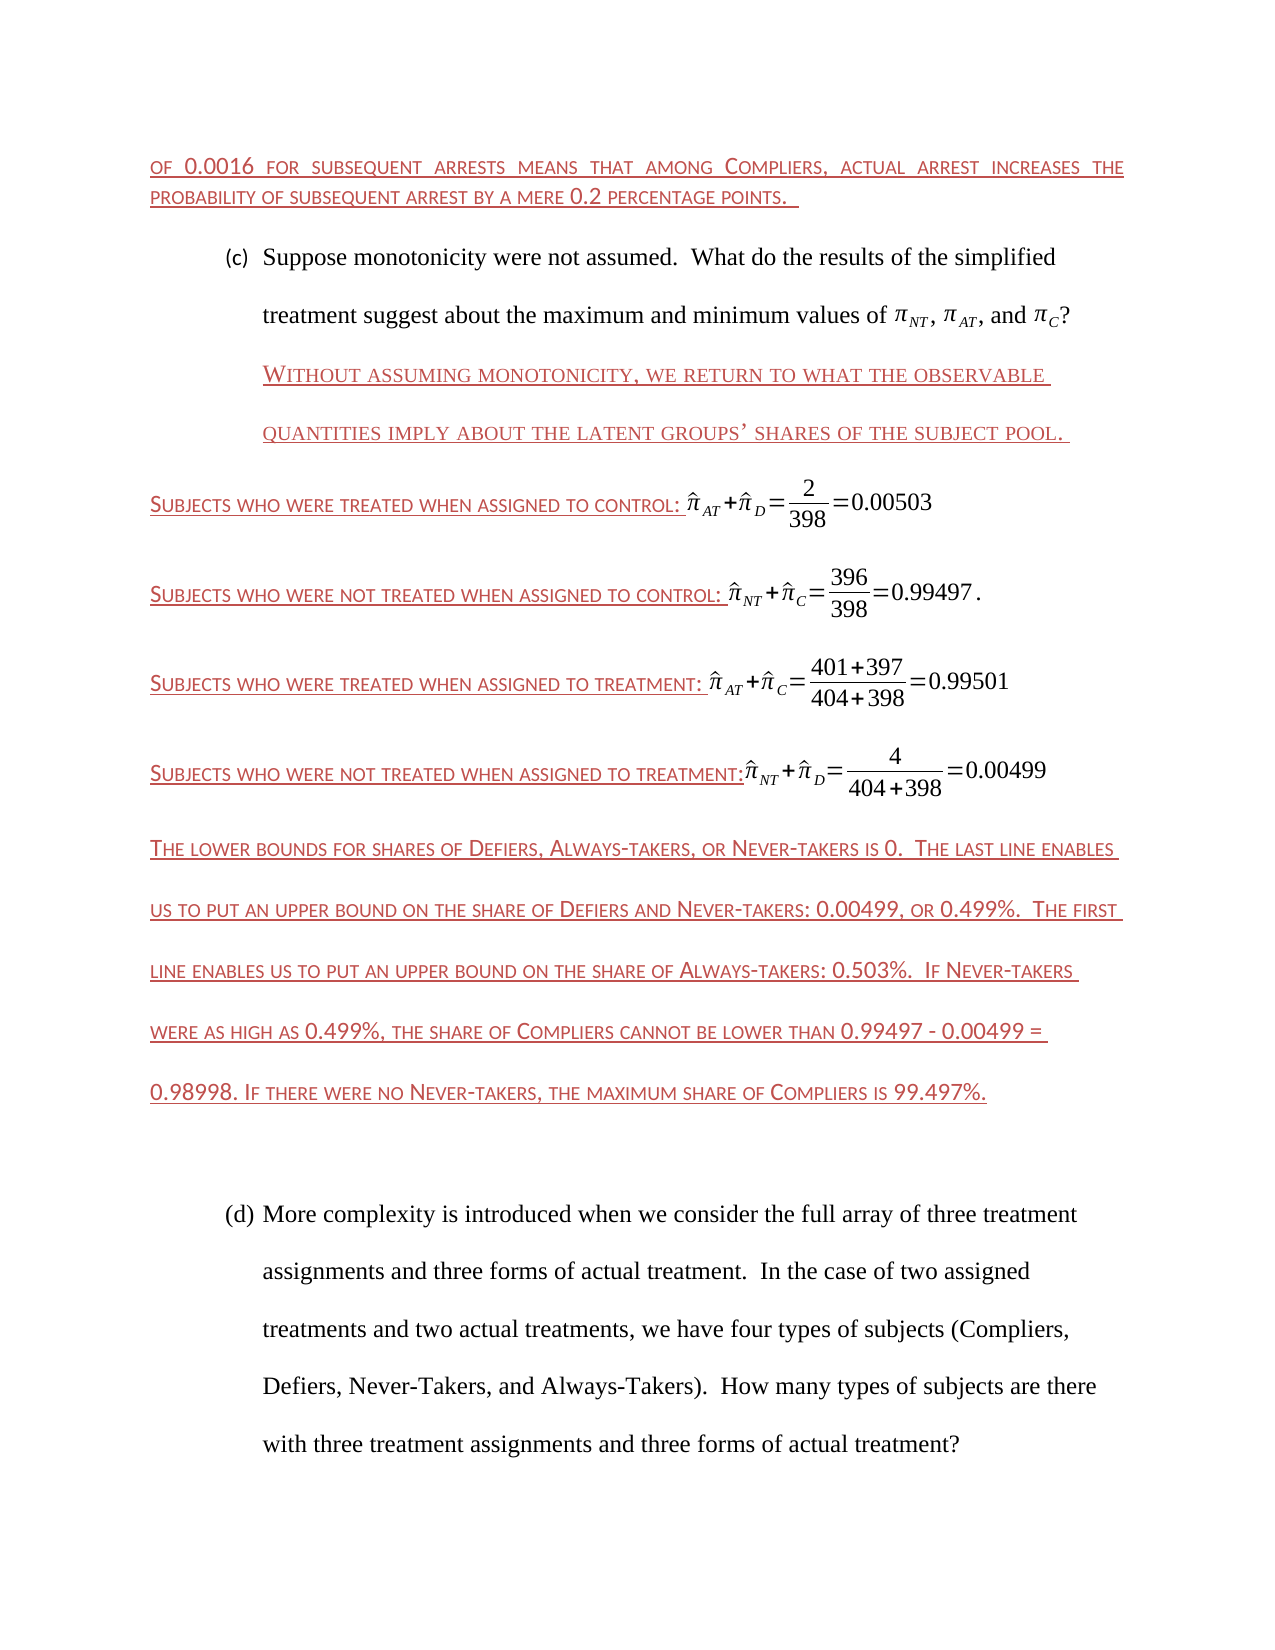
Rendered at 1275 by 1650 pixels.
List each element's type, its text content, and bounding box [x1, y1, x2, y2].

list Suppose monotonicity were not assumed. What do the results of the simplified treatment suggest about the maximum and minimum values of , , and ? Without assuming monotonicity, we return to what the observable quantities imply about the latent groups’ shares of the subject pool. [225, 242, 1125, 446]
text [150, 150, 1125, 211]
text Subjects who were treated when assigned to control: [150, 474, 1125, 533]
text Subjects who were not treated when assigned to control: [150, 564, 1125, 623]
text The lower bounds for shares of Defiers, Always-takers, or Never-takers is 0. The last line enables us to put an upper bound on the share of Defiers and Never-takers: 0.00499, or 0.499%. The first line enables us to put an upper bound on the share of Always-takers: 0.503%. If Never-takers were as high as 0.499%, the share of Compliers cannot be lower than 0.99497 - 0.00499 = 0.98998. If there were no Never-takers, the maximum share of Compliers is 99.497%. [150, 832, 1125, 1107]
text Subjects who were not treated when assigned to treatment: [150, 743, 1125, 802]
text Subjects who were treated when assigned to treatment: [150, 653, 1125, 712]
list More complexity is introduced when we consider the full array of three treatment assignments and three forms of actual treatment. In the case of two assigned treatments and two actual treatments, we have four types of subjects (Compliers, Defiers, Never-Takers, and Always-Takers). How many types of subjects are there with three treatment assignments and three forms of actual treatment? [225, 1199, 1125, 1457]
